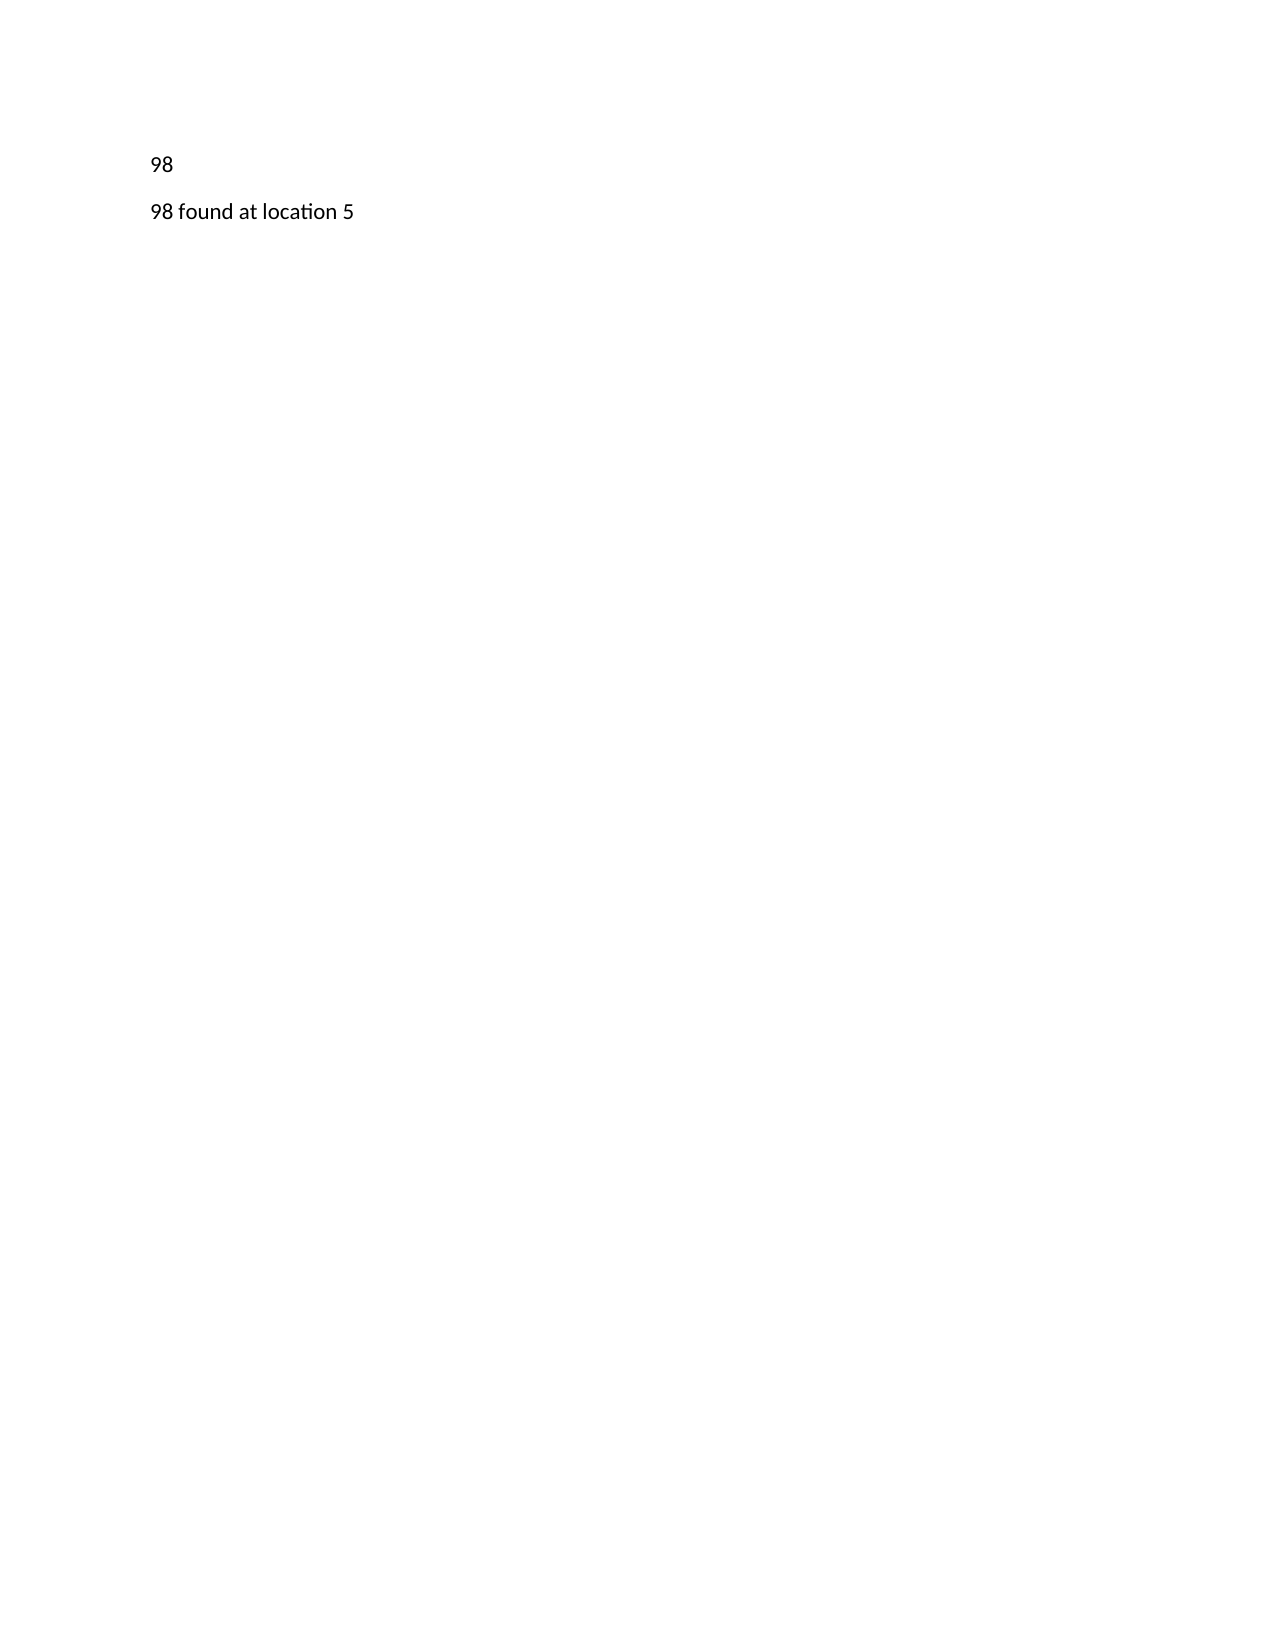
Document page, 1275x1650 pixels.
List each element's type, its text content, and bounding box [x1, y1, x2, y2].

text 98 found at location 5 [150, 197, 1125, 225]
text 98 [150, 150, 1125, 178]
